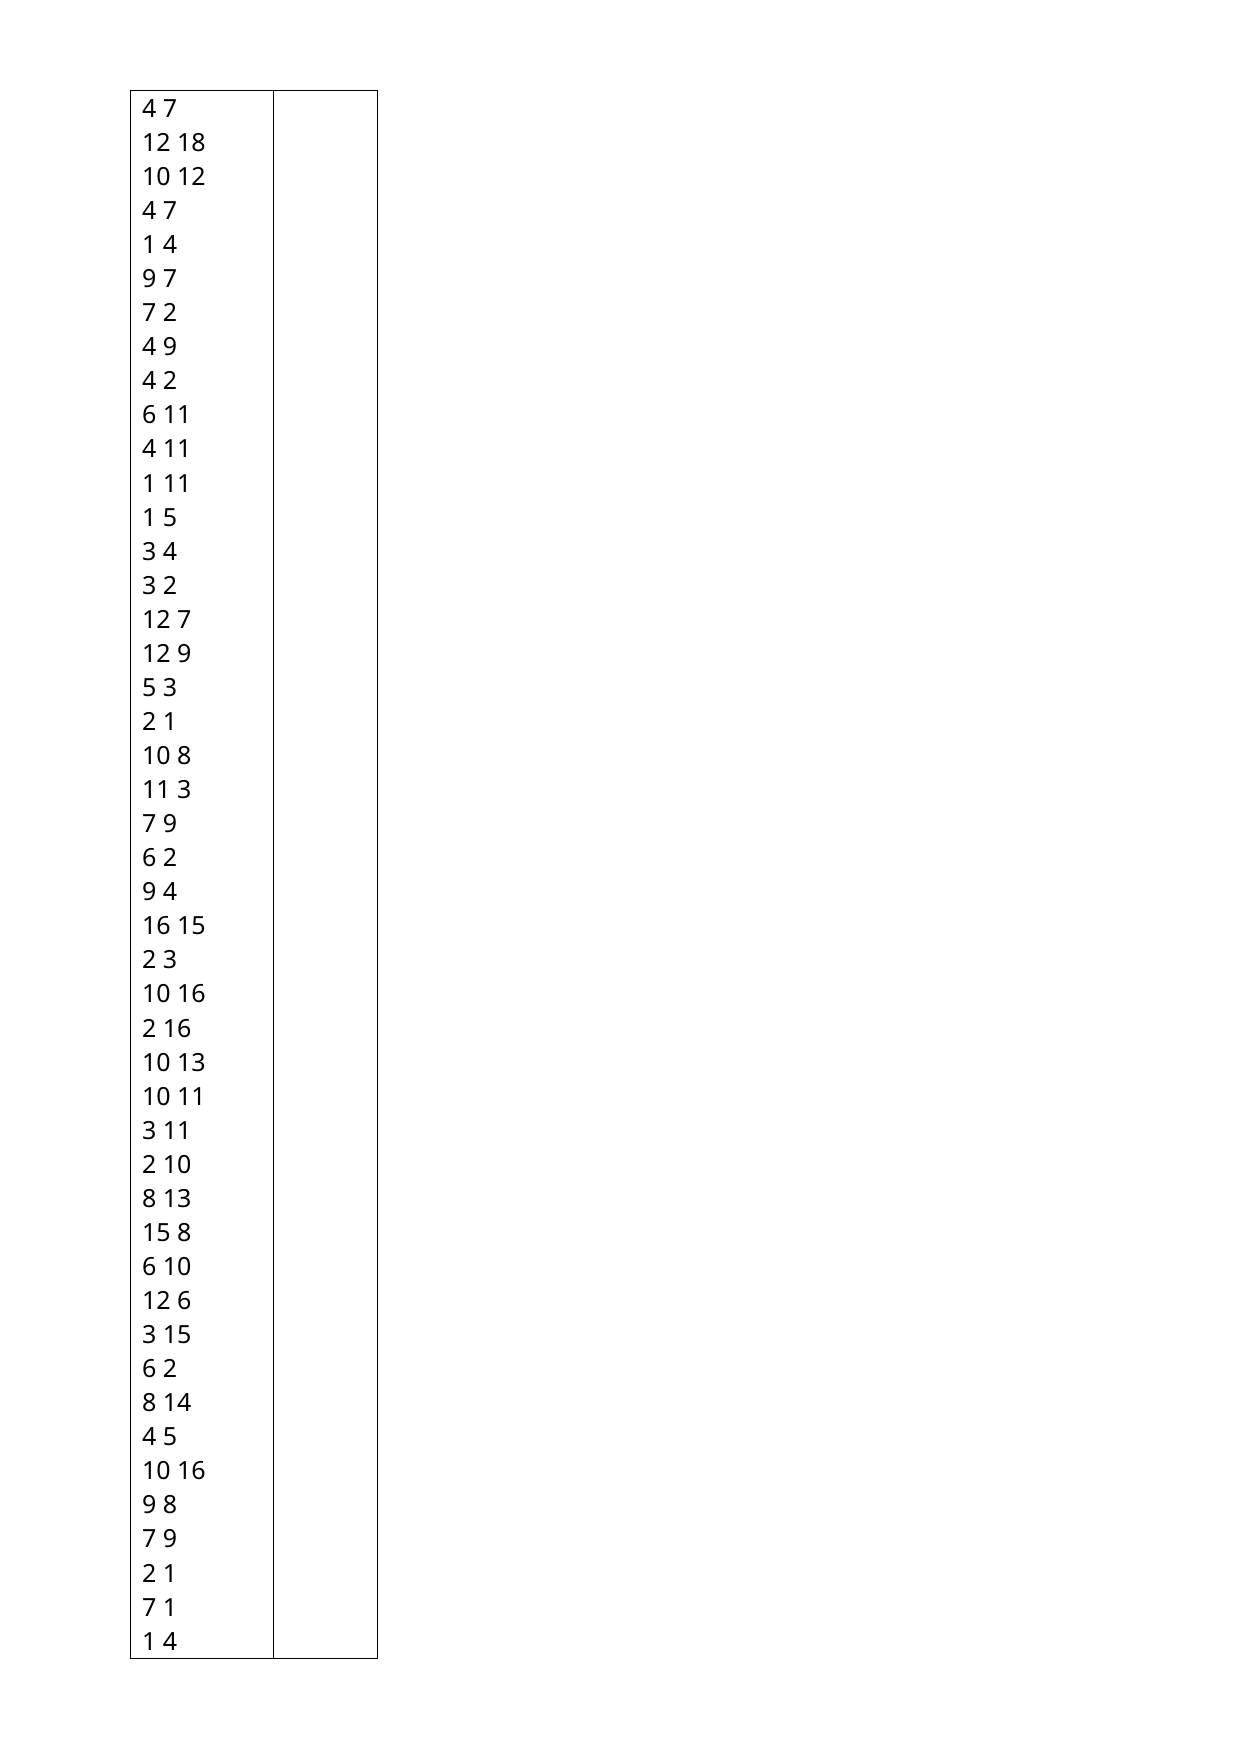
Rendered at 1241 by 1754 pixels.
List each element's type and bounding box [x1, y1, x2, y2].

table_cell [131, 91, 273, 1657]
table_cell [274, 91, 377, 1657]
